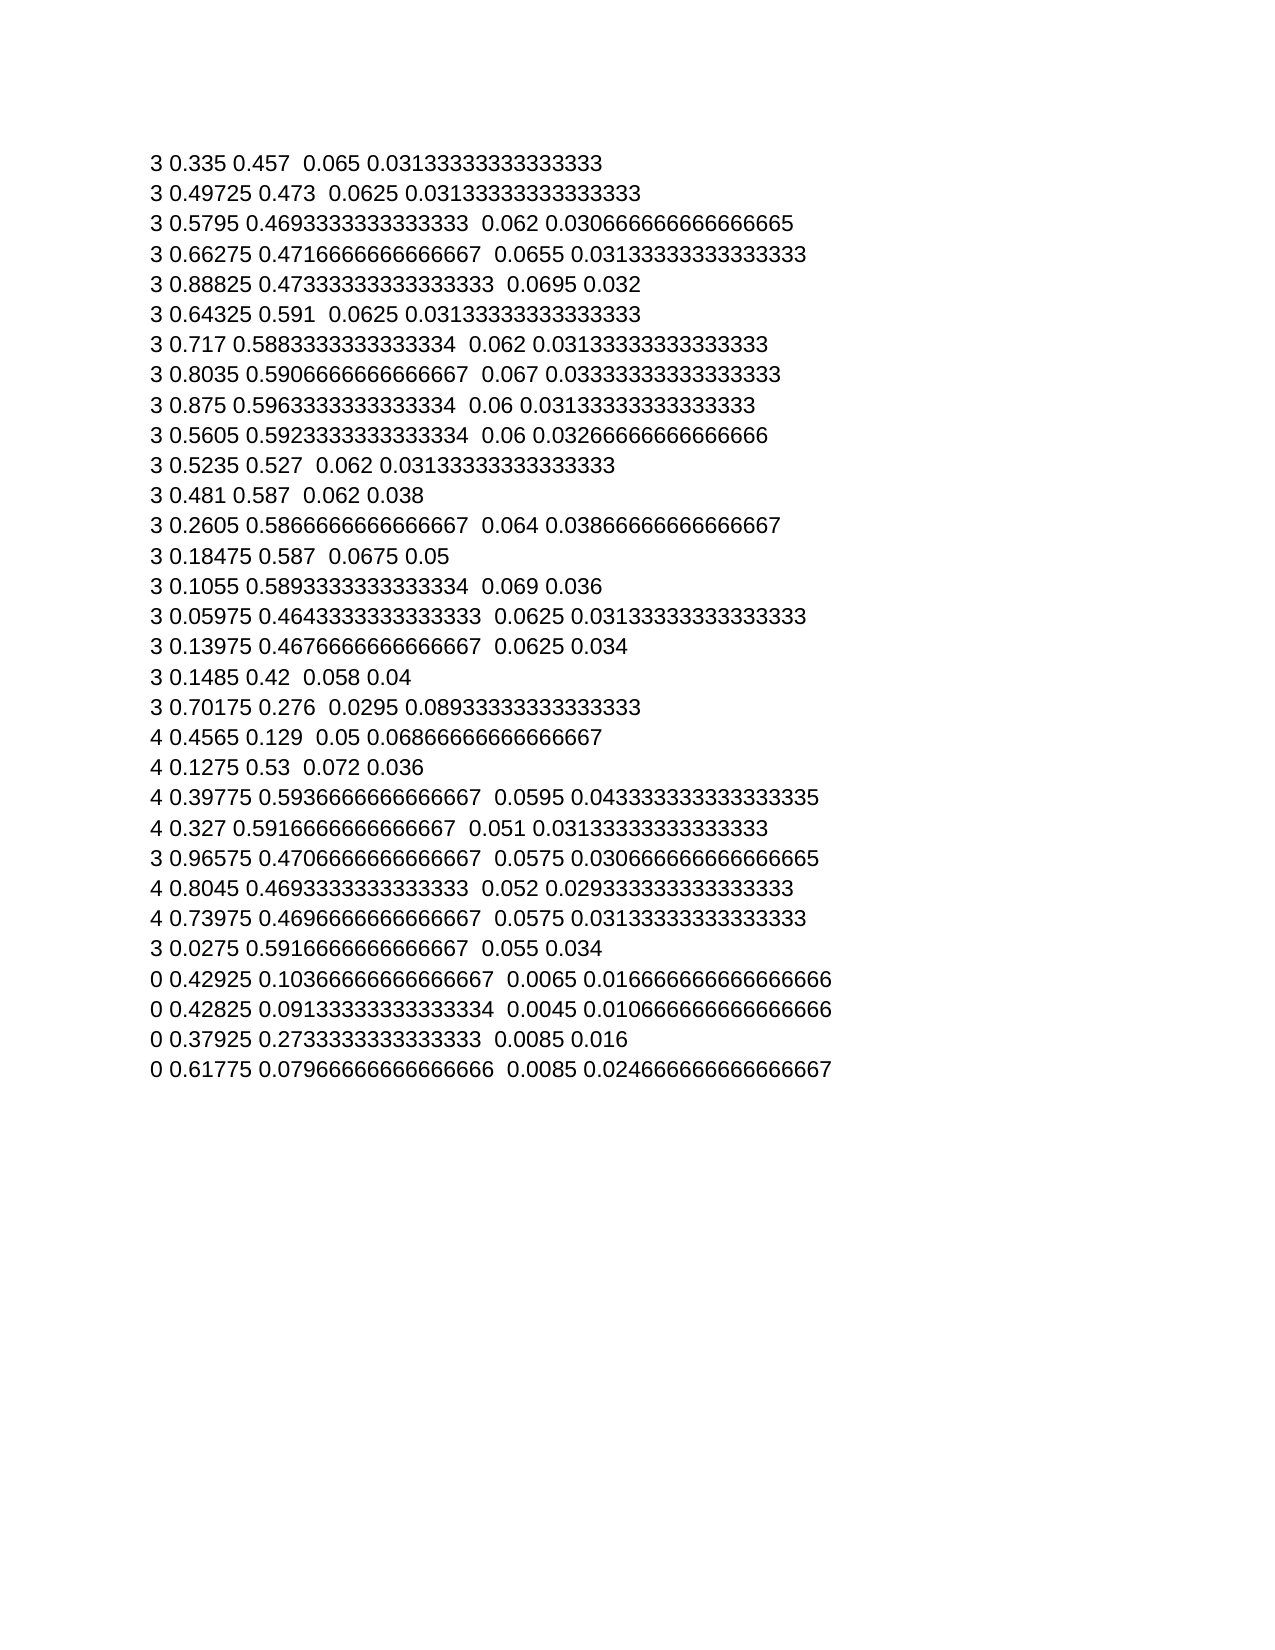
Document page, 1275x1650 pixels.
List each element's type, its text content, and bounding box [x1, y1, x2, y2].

text 3 0.5235 0.527 0.062 0.03133333333333333 [150, 452, 1125, 478]
text 3 0.875 0.5963333333333334 0.06 0.03133333333333333 [150, 392, 1125, 418]
text 3 0.8035 0.5906666666666667 0.067 0.03333333333333333 [150, 361, 1125, 388]
text 4 0.4565 0.129 0.05 0.06866666666666667 [150, 724, 1125, 750]
text 4 0.327 0.5916666666666667 0.051 0.03133333333333333 [150, 814, 1125, 841]
text 3 0.5605 0.5923333333333334 0.06 0.03266666666666666 [150, 422, 1125, 448]
text 4 0.39775 0.5936666666666667 0.0595 0.043333333333333335 [150, 784, 1125, 811]
text 3 0.64325 0.591 0.0625 0.03133333333333333 [150, 301, 1125, 327]
text 0 0.37925 0.2733333333333333 0.0085 0.016 [150, 1026, 1125, 1052]
text 0 0.42825 0.09133333333333334 0.0045 0.010666666666666666 [150, 996, 1125, 1022]
text 3 0.96575 0.4706666666666667 0.0575 0.030666666666666665 [150, 845, 1125, 871]
text 3 0.0275 0.5916666666666667 0.055 0.034 [150, 935, 1125, 962]
text 3 0.335 0.457 0.065 0.03133333333333333 [150, 150, 1125, 176]
text 0 0.42925 0.10366666666666667 0.0065 0.016666666666666666 [150, 966, 1125, 992]
text 3 0.88825 0.47333333333333333 0.0695 0.032 [150, 271, 1125, 297]
text 3 0.18475 0.587 0.0675 0.05 [150, 543, 1125, 569]
text 3 0.5795 0.4693333333333333 0.062 0.030666666666666665 [150, 210, 1125, 237]
text 3 0.70175 0.276 0.0295 0.08933333333333333 [150, 694, 1125, 720]
text 4 0.1275 0.53 0.072 0.036 [150, 754, 1125, 781]
text 3 0.05975 0.4643333333333333 0.0625 0.03133333333333333 [150, 603, 1125, 629]
text 3 0.49725 0.473 0.0625 0.03133333333333333 [150, 180, 1125, 207]
text 3 0.717 0.5883333333333334 0.062 0.03133333333333333 [150, 331, 1125, 358]
text 3 0.13975 0.4676666666666667 0.0625 0.034 [150, 633, 1125, 660]
text 3 0.1055 0.5893333333333334 0.069 0.036 [150, 573, 1125, 599]
text 4 0.8045 0.4693333333333333 0.052 0.029333333333333333 [150, 875, 1125, 901]
text 3 0.66275 0.4716666666666667 0.0655 0.03133333333333333 [150, 241, 1125, 267]
text 4 0.73975 0.4696666666666667 0.0575 0.03133333333333333 [150, 905, 1125, 932]
text 3 0.1485 0.42 0.058 0.04 [150, 663, 1125, 690]
text 0 0.61775 0.07966666666666666 0.0085 0.024666666666666667 [150, 1056, 1125, 1083]
text 3 0.2605 0.5866666666666667 0.064 0.03866666666666667 [150, 512, 1125, 539]
text 3 0.481 0.587 0.062 0.038 [150, 482, 1125, 509]
